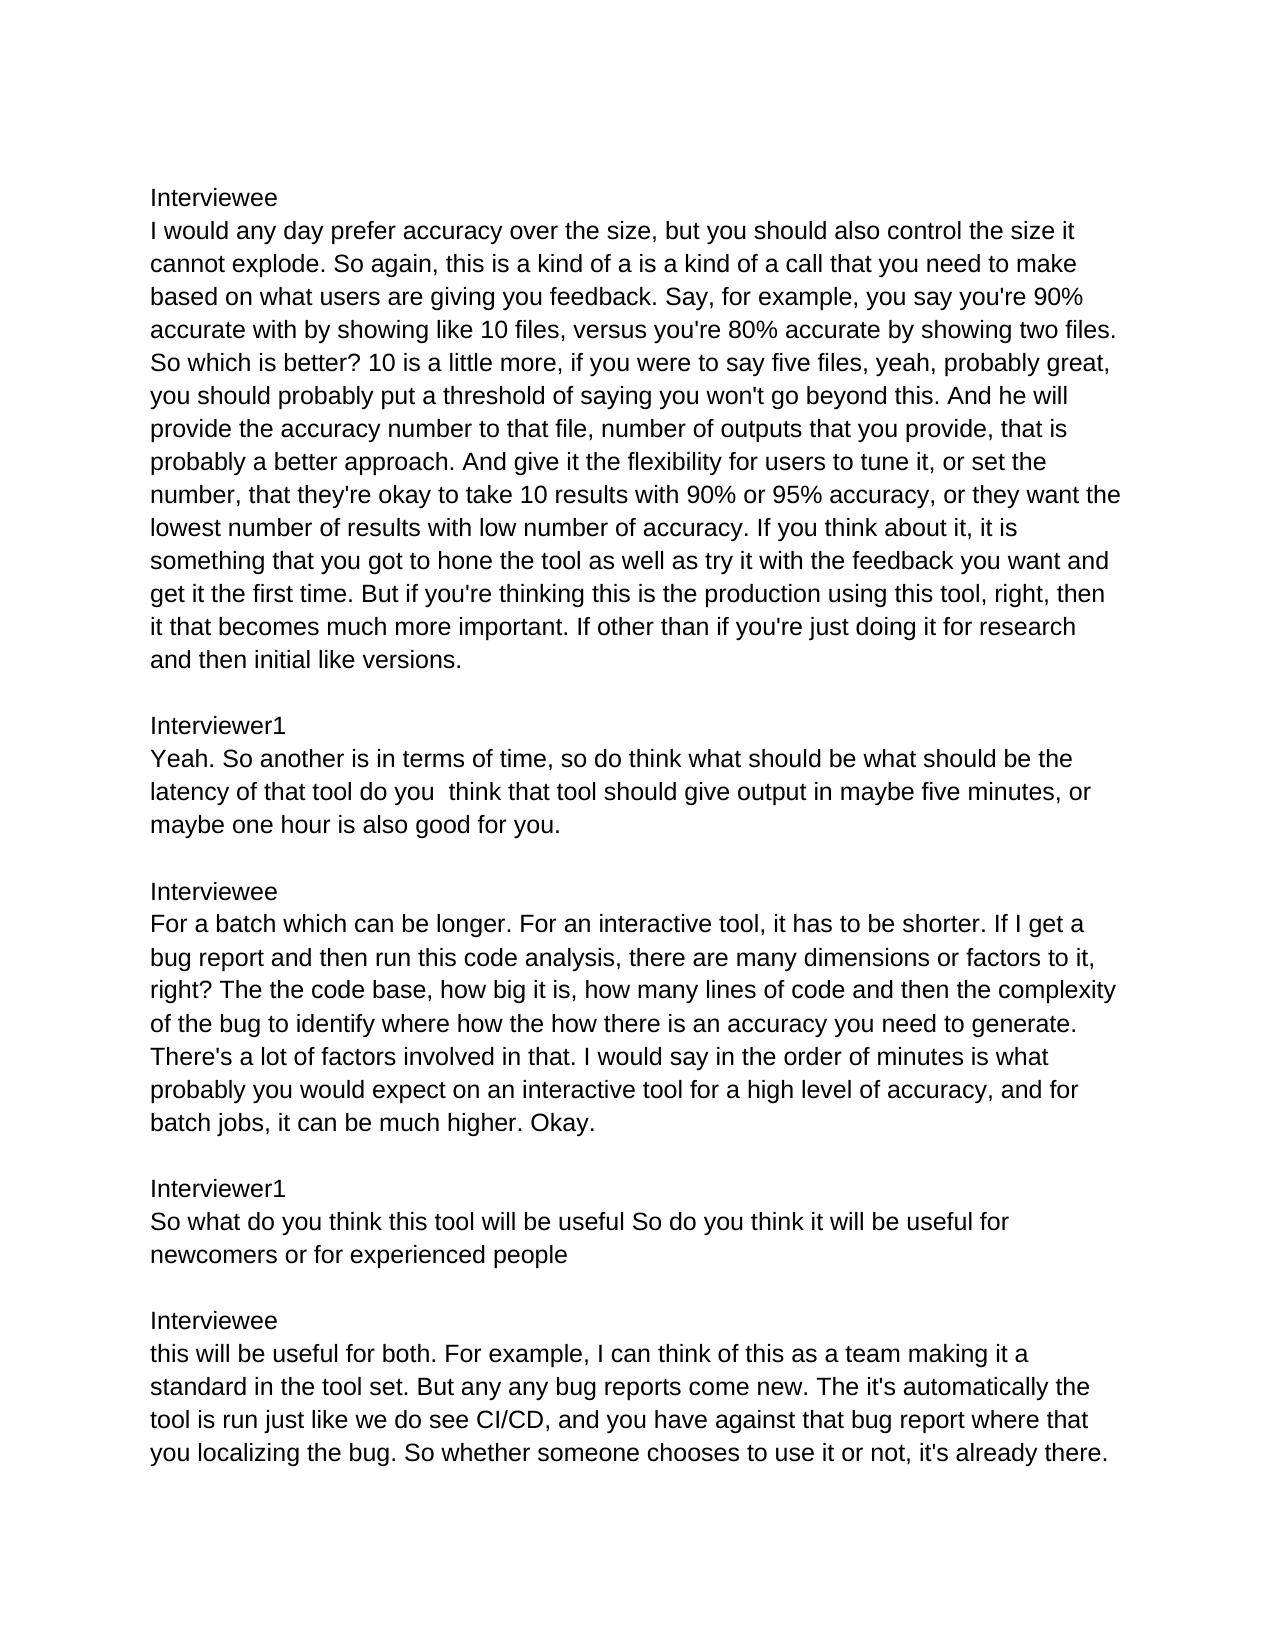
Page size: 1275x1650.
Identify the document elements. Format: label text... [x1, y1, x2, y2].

text I would any day prefer accuracy over the size, but you should also control the size it cannot explode. So again, this is a kind of a is a kind of a call that you need to make based on what users are giving you feedback. Say, for example, you say you're 90% accurate with by showing like 10 files, versus you're 80% accurate by showing two files. So which is better? 10 is a little more, if you were to say five files, yeah, probably great, you should probably put a threshold of saying you won't go beyond this. And he will provide the accuracy number to that file, number of outputs that you provide, that is probably a better approach. And give it the flexibility for users to tune it, or set the number, that they're okay to take 10 results with 90% or 95% accuracy, or they want the lowest number of results with low number of accuracy. If you think about it, it is something that you got to hone the tool as well as try it with the feedback you want and get it the first time. But if you're thinking this is the production using this tool, right, then it that becomes much more important. If other than if you're just doing it for research and then initial like versions. [150, 216, 1125, 674]
text Interviewee [150, 876, 1125, 905]
text Interviewee [150, 1306, 1125, 1334]
text Yeah. So another is in terms of time, so do think what should be what should be the latency of that tool do you think that tool should give output in maybe five minutes, or maybe one hour is also good for you. [150, 744, 1125, 839]
text Interviewer1 [150, 711, 1125, 740]
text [150, 1339, 1125, 1467]
text So what do you think this tool will be useful So do you think it will be useful for newcomers or for experienced people [150, 1207, 1125, 1268]
text For a batch which can be longer. For an interactive tool, it has to be shorter. If I get a bug report and then run this code analysis, there are many dimensions or factors to it, right? The the code base, how big it is, how many lines of code and then the complexity of the bug to identify where how the how there is an accuracy you need to generate. There's a lot of factors involved in that. I would say in the order of minutes is what probably you would expect on an interactive tool for a high level of accuracy, and for batch jobs, it can be much higher. Okay. [150, 909, 1125, 1136]
text Interviewer1 [150, 1174, 1125, 1202]
text Interviewee [150, 183, 1125, 212]
